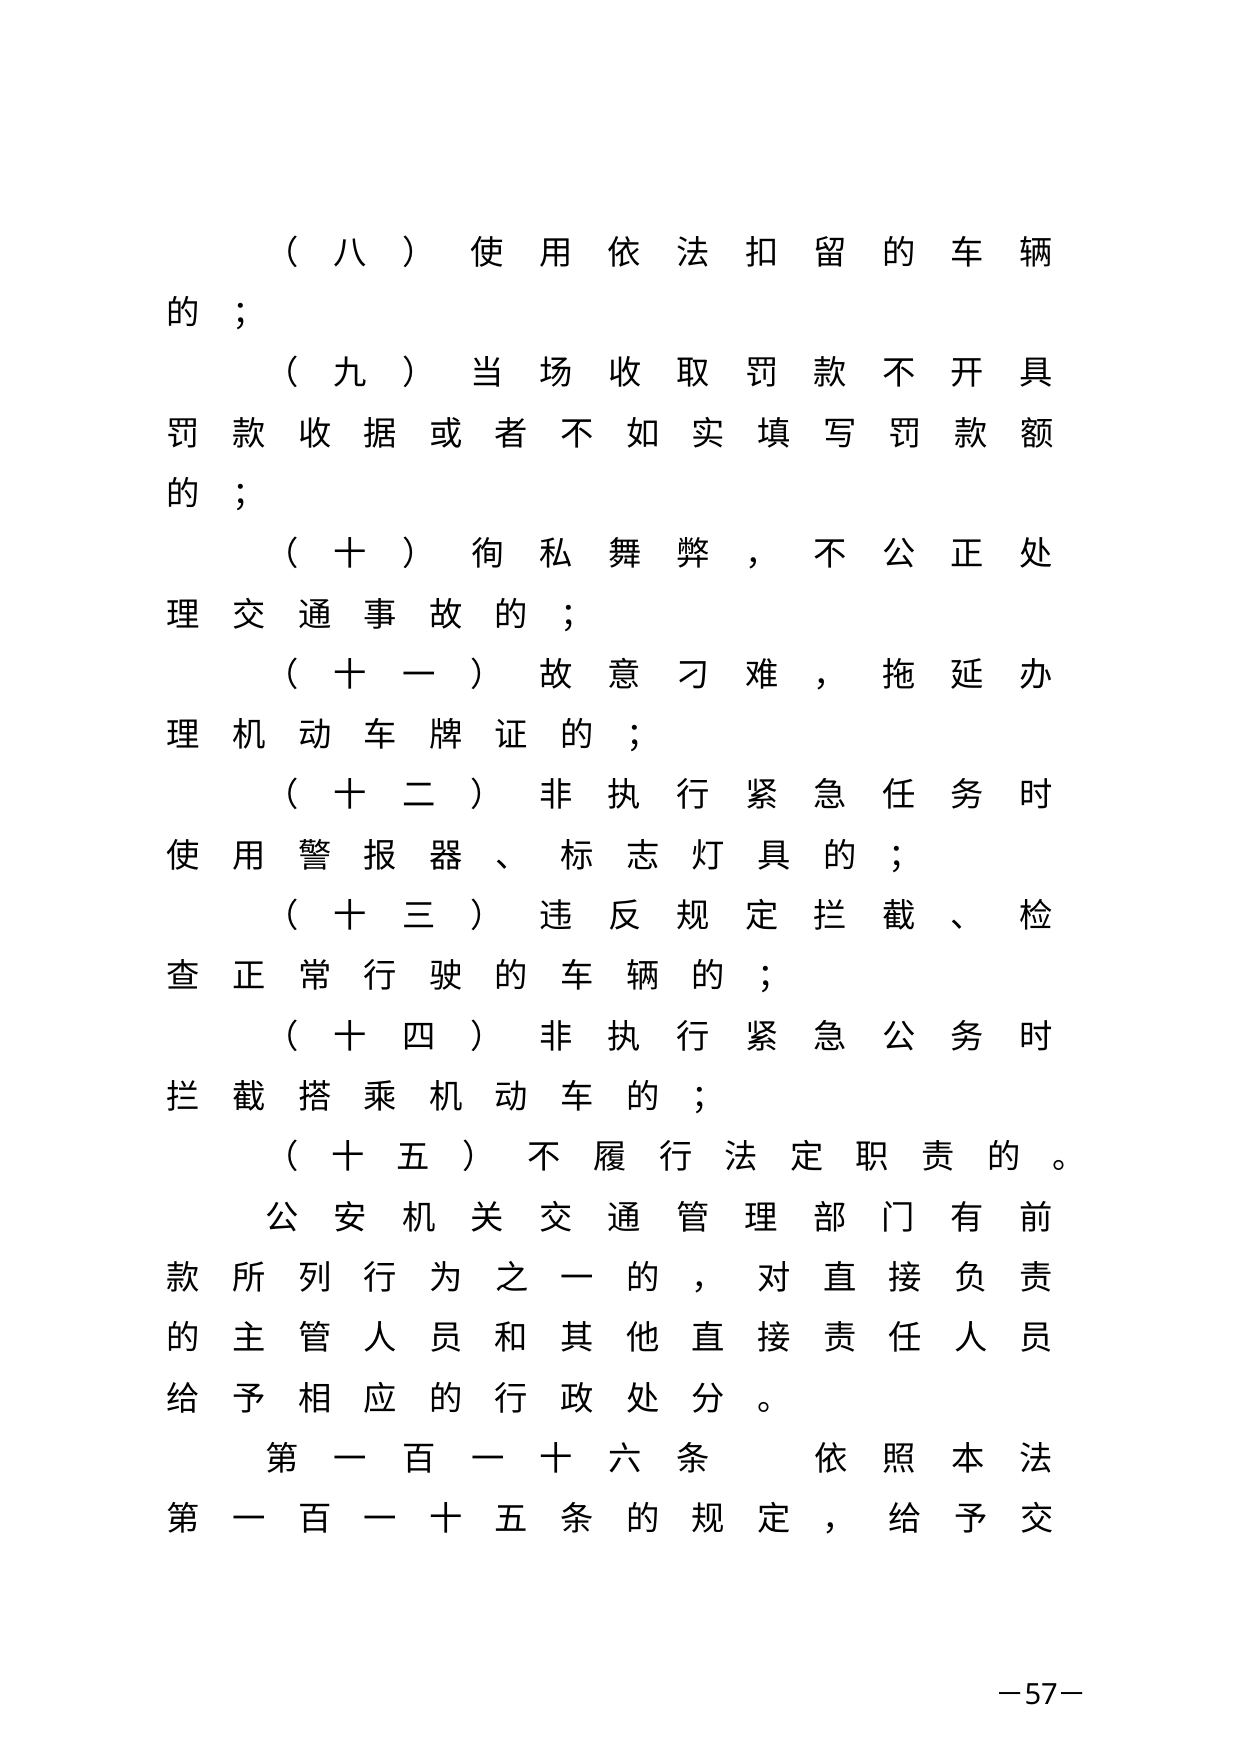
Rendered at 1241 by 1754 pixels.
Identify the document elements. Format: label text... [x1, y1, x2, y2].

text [167, 1426, 1085, 1546]
text 公安机关交通管理部门有前款所列行为之一的，对直接负责的主管人员和其他直接责任人员给予相应的行政处分。 [167, 1184, 1085, 1426]
text （十四）非执行紧急公务时拦截搭乘机动车的； [167, 1003, 1085, 1124]
text （十二）非执行紧急任务时使用警报器、标志灯具的； [167, 762, 1085, 883]
text （十三）违反规定拦截、检查正常行驶的车辆的； [167, 883, 1085, 1003]
text （八）使用依法扣留的车辆的； [167, 219, 1085, 340]
text （十）徇私舞弊，不公正处理交通事故的； [167, 521, 1085, 642]
text （十一）故意刁难，拖延办理机动车牌证的； [167, 642, 1085, 762]
text （十五）不履行法定职责的。 [167, 1124, 1085, 1184]
text （九）当场收取罚款不开具罚款收据或者不如实填写罚款额的； [167, 340, 1085, 521]
